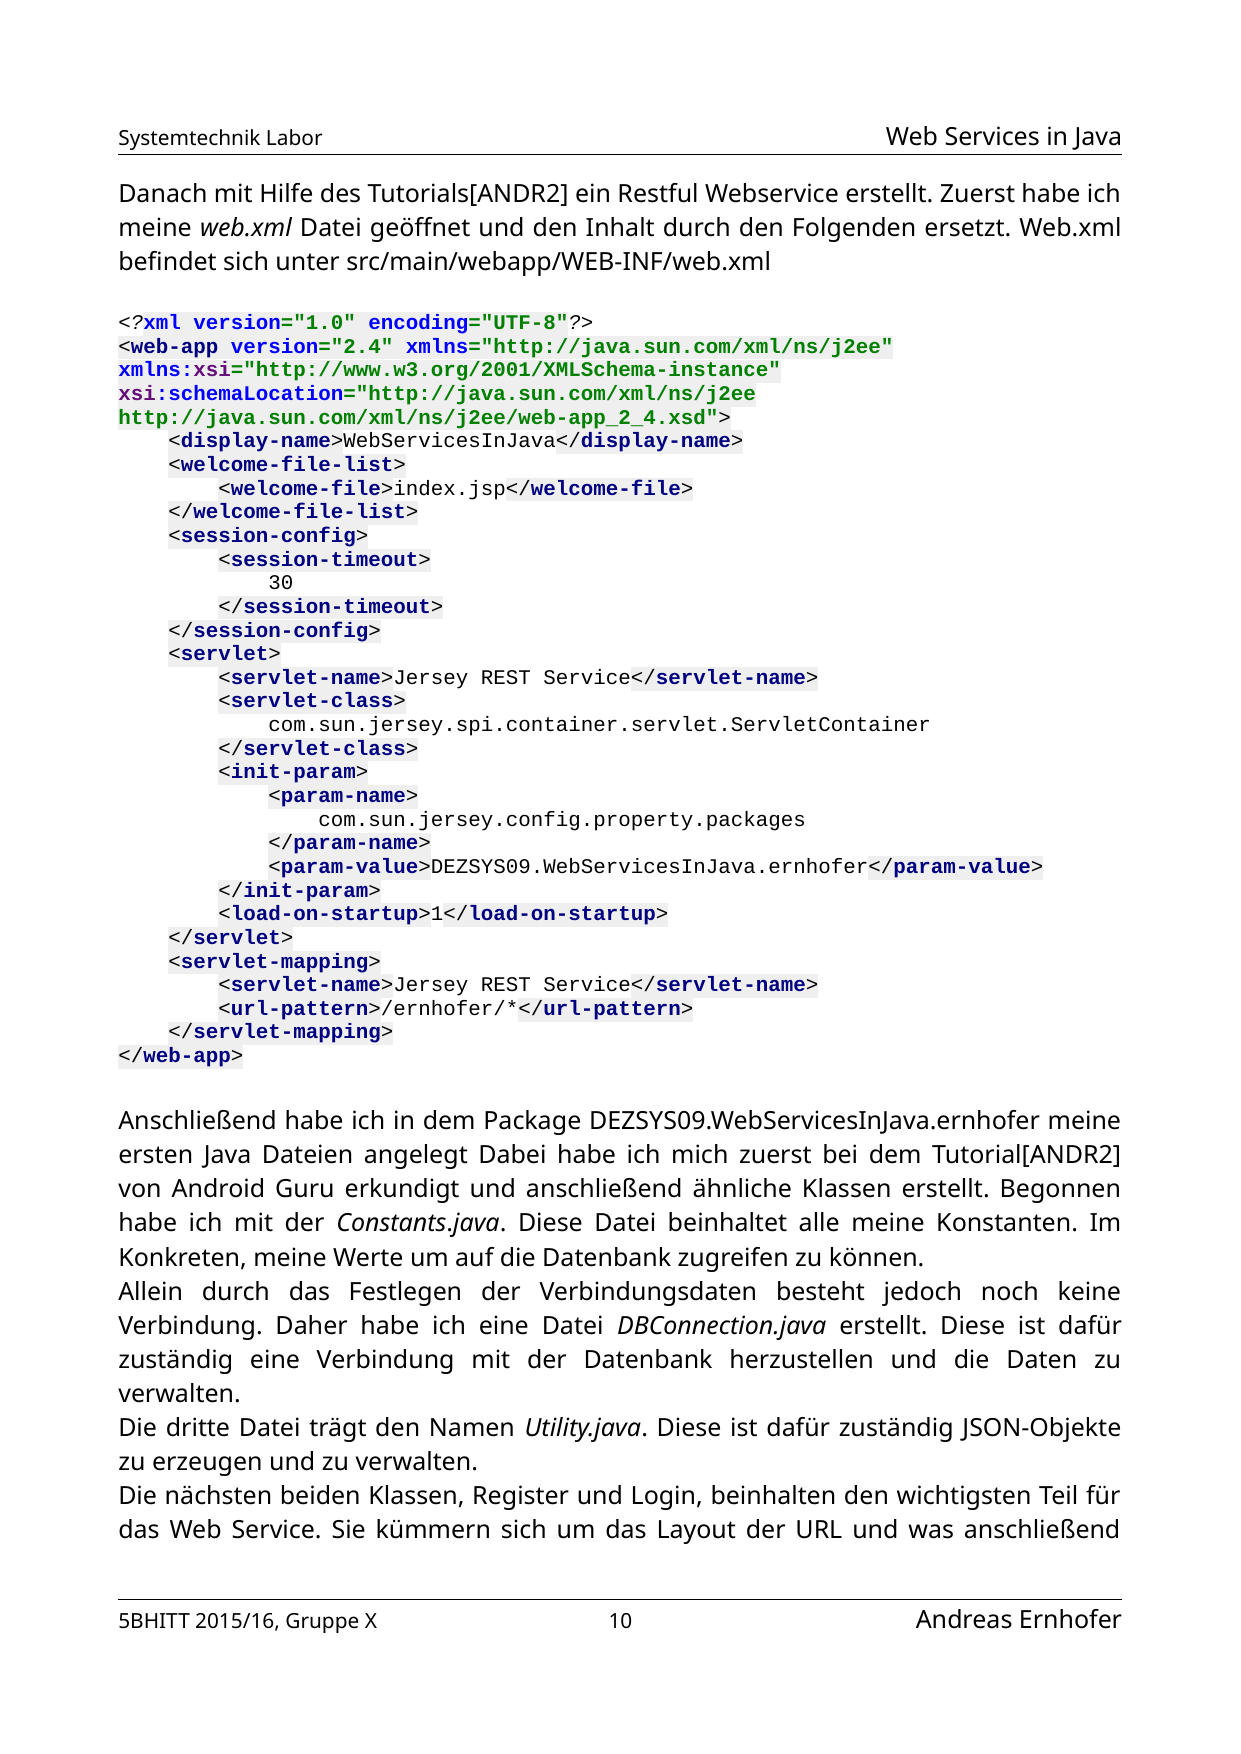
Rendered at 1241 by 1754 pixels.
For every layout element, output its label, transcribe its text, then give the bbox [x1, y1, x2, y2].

text Die dritte Datei trägt den Namen Utility.java. Diese ist dafür zuständig JSON-Objekte zu erzeugen und zu verwalten. [118, 1409, 1122, 1478]
text Anschließend habe ich in dem Package DEZSYS09.WebServicesInJava.ernhofer meine ersten Java Dateien angelegt Dabei habe ich mich zuerst bei dem Tutorial[ANDR2] von Android Guru erkundigt und anschließend ähnliche Klassen erstellt. Begonnen habe ich mit der Constants.java. Diese Datei beinhaltet alle meine Konstanten. Im Konkreten, meine Werte um auf die Datenbank zugreifen zu können. [118, 1103, 1122, 1273]
text Danach mit Hilfe des Tutorials[ANDR2] ein Restful Webservice erstellt. Zuerst habe ich meine web.xml Datei geöffnet und den Inhalt durch den Folgenden ersetzt. Web.xml befindet sich unter src/main/webapp/WEB-INF/web.xml [118, 176, 1122, 278]
text Allein durch das Festlegen der Verbindungsdaten besteht jedoch noch keine Verbindung. Daher habe ich eine Datei DBConnection.java erstellt. Diese ist dafür zuständig eine Verbindung mit der Datenbank herzustellen und die Daten zu verwalten. [118, 1273, 1122, 1409]
text <?xml version="1.0" encoding="UTF-8"?> <web-app version="2.4" xmlns="http://java.sun.com/xml/ns/j2ee" xmlns:xsi="http://www.w3.org/2001/XMLSchema-instance" xsi:schemaLocation="http://java.sun.com/xml/ns/j2ee http://java.sun.com/xml/ns/j2ee/web-app_2_4.xsd"> <display-name>WebServicesInJava</display-name> <welcome-file-list> <welcome-file>index.jsp</welcome-file> </welcome-file-list> <session-config> <session-timeout> 30 </session-timeout> </session-config> <servlet> <servlet-name>Jersey REST Service</servlet-name> <servlet-class> com.sun.jersey.spi.container.servlet.ServletContainer </servlet-class> <init-param> <param-name> com.sun.jersey.config.property.packages </param-name> <param-value>DEZSYS09.WebServicesInJava.ernhofer</param-value> </init-param> <load-on-startup>1</load-on-startup> </servlet> <servlet-mapping> <servlet-name>Jersey REST Service</servlet-name> <url-pattern>/ernhofer/*</url-pattern> </servlet-mapping> </web-app> [118, 312, 1122, 1069]
